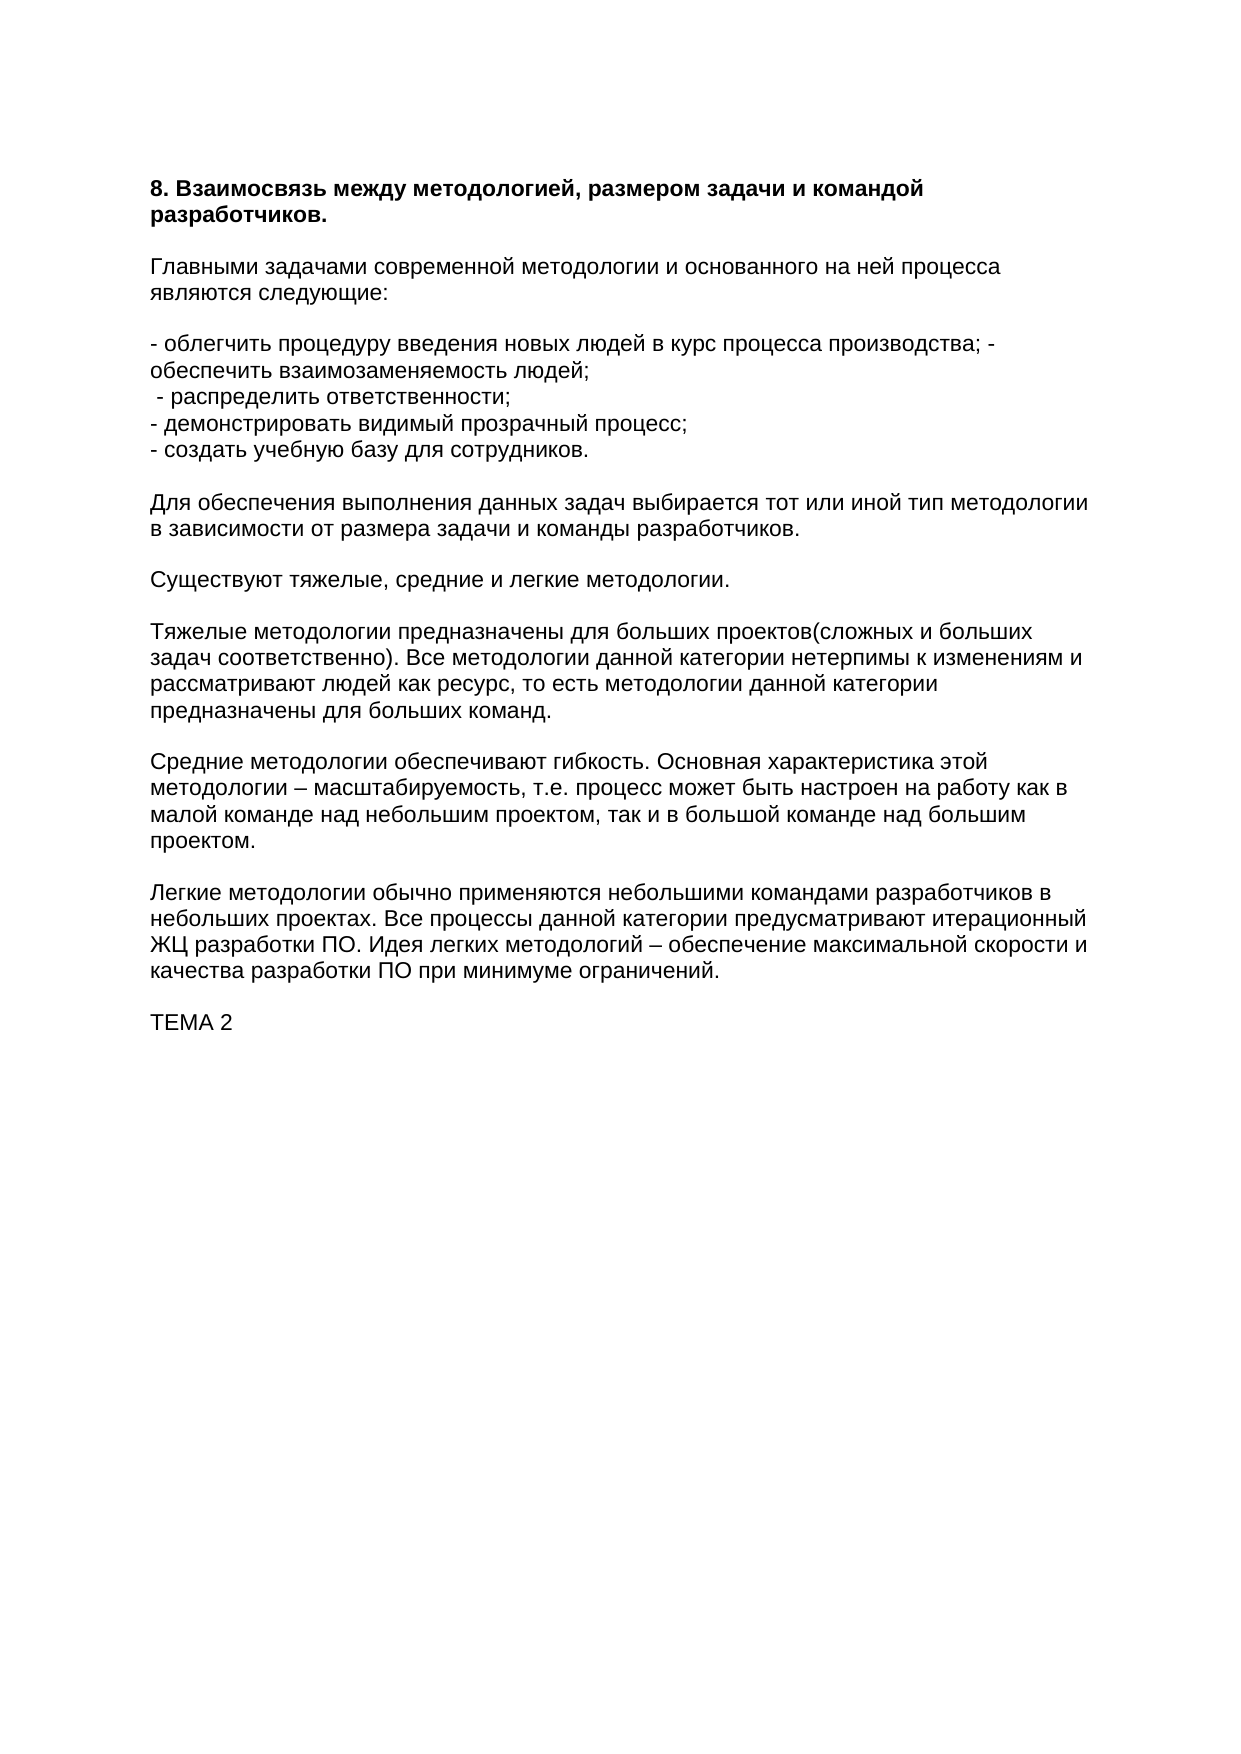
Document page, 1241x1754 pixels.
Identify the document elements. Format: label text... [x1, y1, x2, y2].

text Тяжелые методологии предназначены для больших проектов(сложных и больших задач соответственно). Все методологии данной категории нетерпимы к изменениям и рассматривают людей как ресурс, то есть методологии данной категории предназначены для больших команд. [150, 618, 1090, 723]
text ТЕМА 2 [150, 1009, 1090, 1035]
text Легкие методологии обычно применяются небольшими командами разработчиков в небольших проектах. Все процессы данной категории предусматривают итерационный ЖЦ разработки ПО. Идея легких методологий – обеспечение максимальной скорости и качества разработки ПО при минимуме ограничений. [150, 878, 1090, 984]
text Главными задачами современной методологии и основанного на ней процесса являются следующие: [150, 253, 1090, 305]
text - распределить ответственности; [150, 383, 1090, 409]
text 8. Взаимосвязь между методологией, размером задачи и командой разработчиков. [150, 175, 1090, 228]
text Средние методологии обеспечивают гибкость. Основная характеристика этой методологии – масштабируемость, т.е. процесс может быть настроен на работу как в малой команде над небольшим проектом, так и в большой команде над большим проектом. [150, 748, 1090, 853]
text Для обеспечения выполнения данных задач выбирается тот или иной тип методологии в зависимости от размера задачи и команды разработчиков. [150, 488, 1090, 541]
text - демонстрировать видимый прозрачный процесс; [150, 409, 1090, 436]
text - облегчить процедуру введения новых людей в курс процесса производства; - обеспечить взаимозаменяемость людей; [150, 330, 1090, 383]
text Существуют тяжелые, средние и легкие методологии. [150, 566, 1090, 593]
text - создать учебную базу для сотрудников. [150, 436, 1090, 462]
